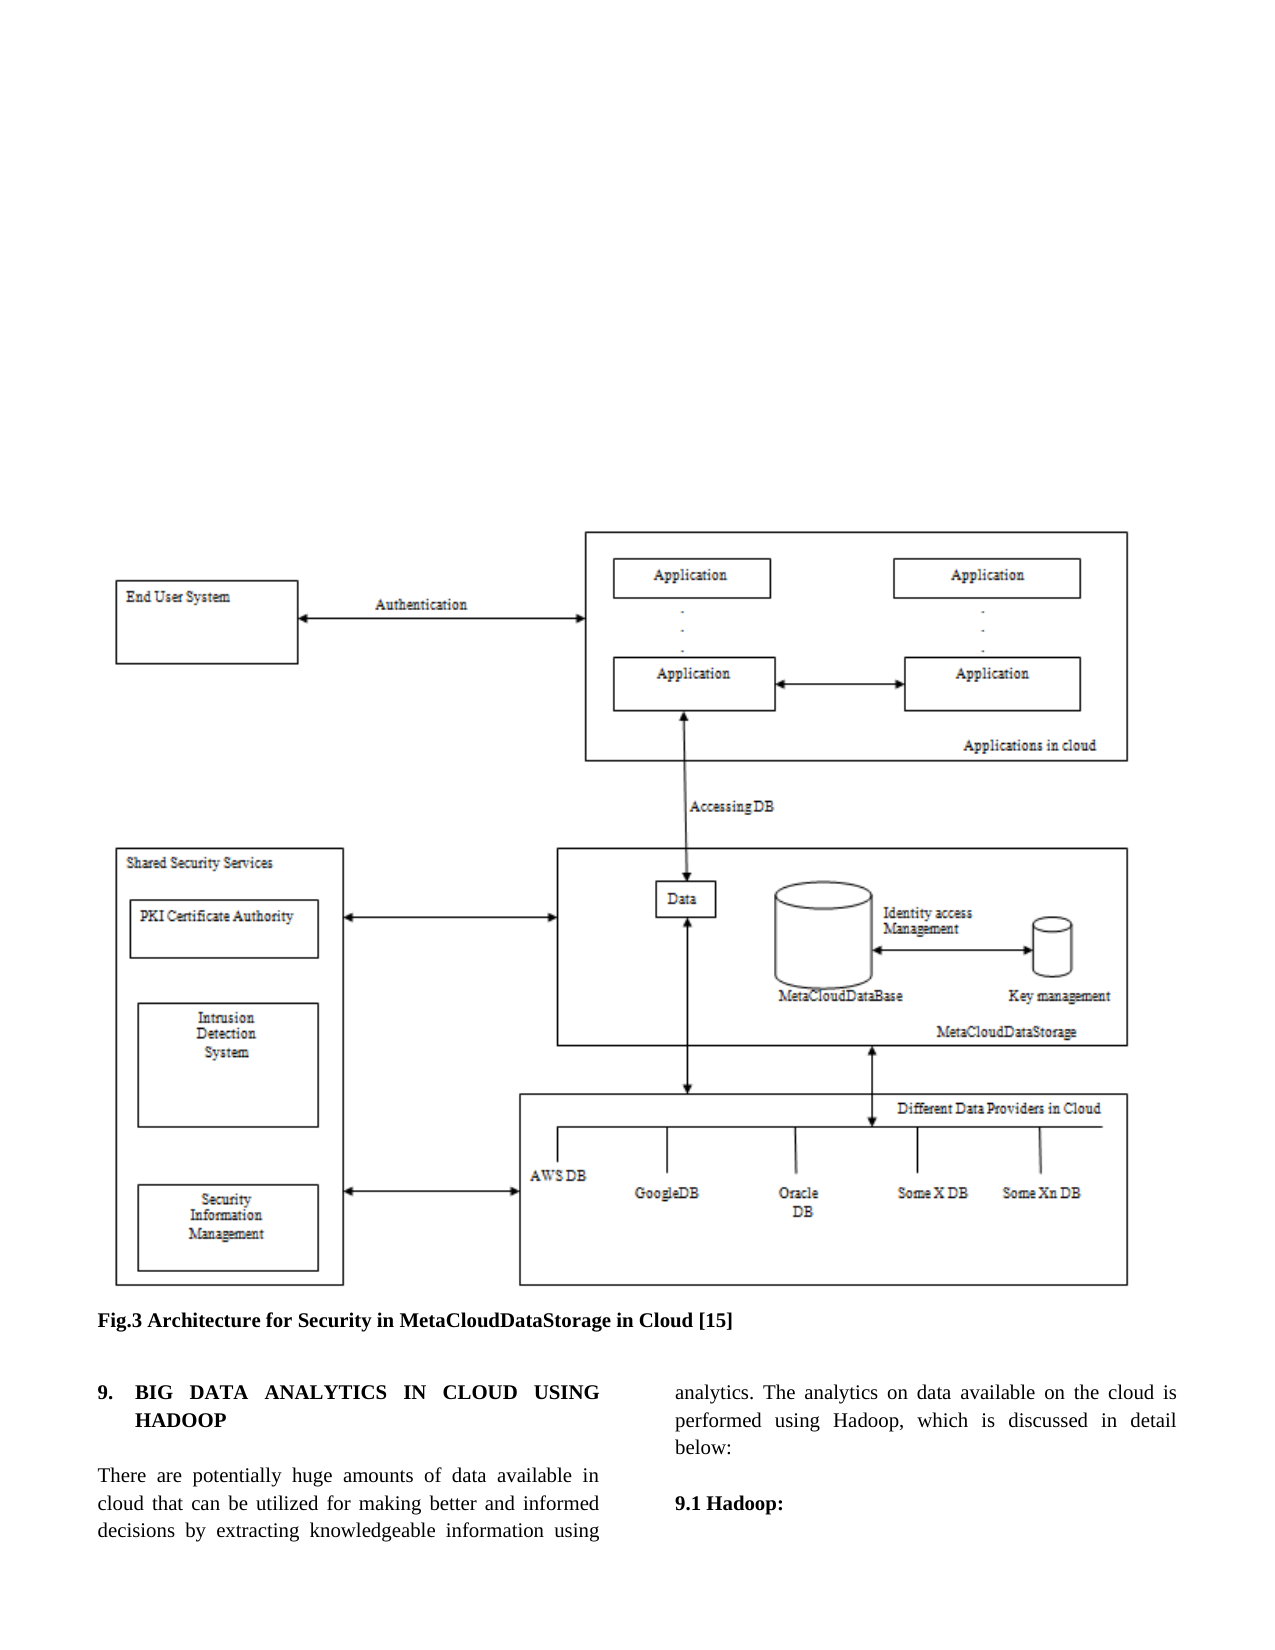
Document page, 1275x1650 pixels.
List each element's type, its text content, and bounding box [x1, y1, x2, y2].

text Fig.3 Architecture for Security in MetaCloudDataStorage in Cloud [15] [97, 1308, 1177, 1332]
picture [97, 514, 1147, 1308]
list BIG DATA ANALYTICS IN CLOUD USING HADOOP [97, 1380, 600, 1432]
list There are potentially huge amounts of data available in cloud that can be utilized for making better and informed decisions by extracting knowledgeable information using analytics. The analytics on data available on the cloud is performed using Hadoop, which is discussed in detail below: [675, 1380, 1177, 1459]
list 9.1 Hadoop: [675, 1491, 1177, 1514]
list There are potentially huge amounts of data available in cloud that can be utilized for making better and informed decisions by extracting knowledgeable information using analytics. The analytics on data available on the cloud is performed using Hadoop, which is discussed in detail below: [97, 1463, 600, 1542]
